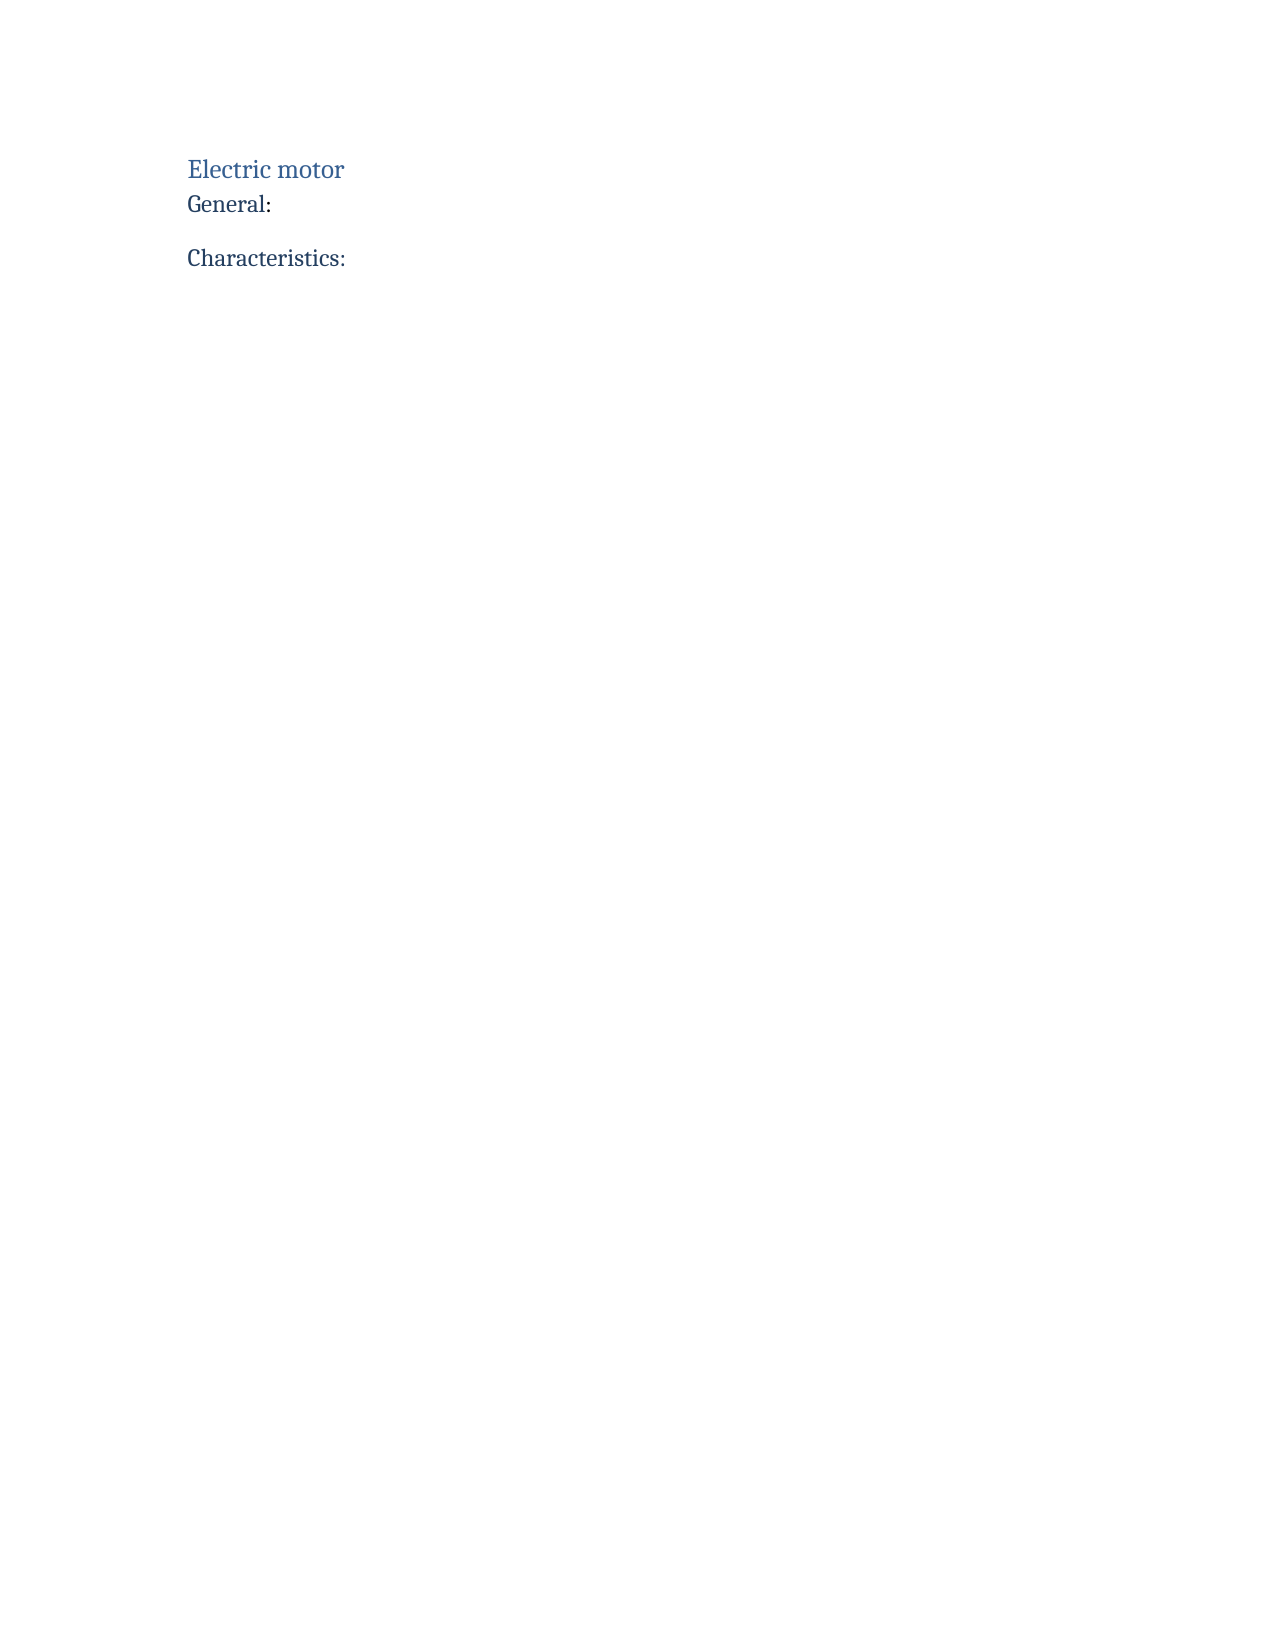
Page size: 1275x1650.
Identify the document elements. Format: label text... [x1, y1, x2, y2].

subtitle Electric motor [187, 154, 1087, 185]
subtitle Characteristics: [187, 244, 1087, 272]
text General: [187, 190, 1087, 219]
